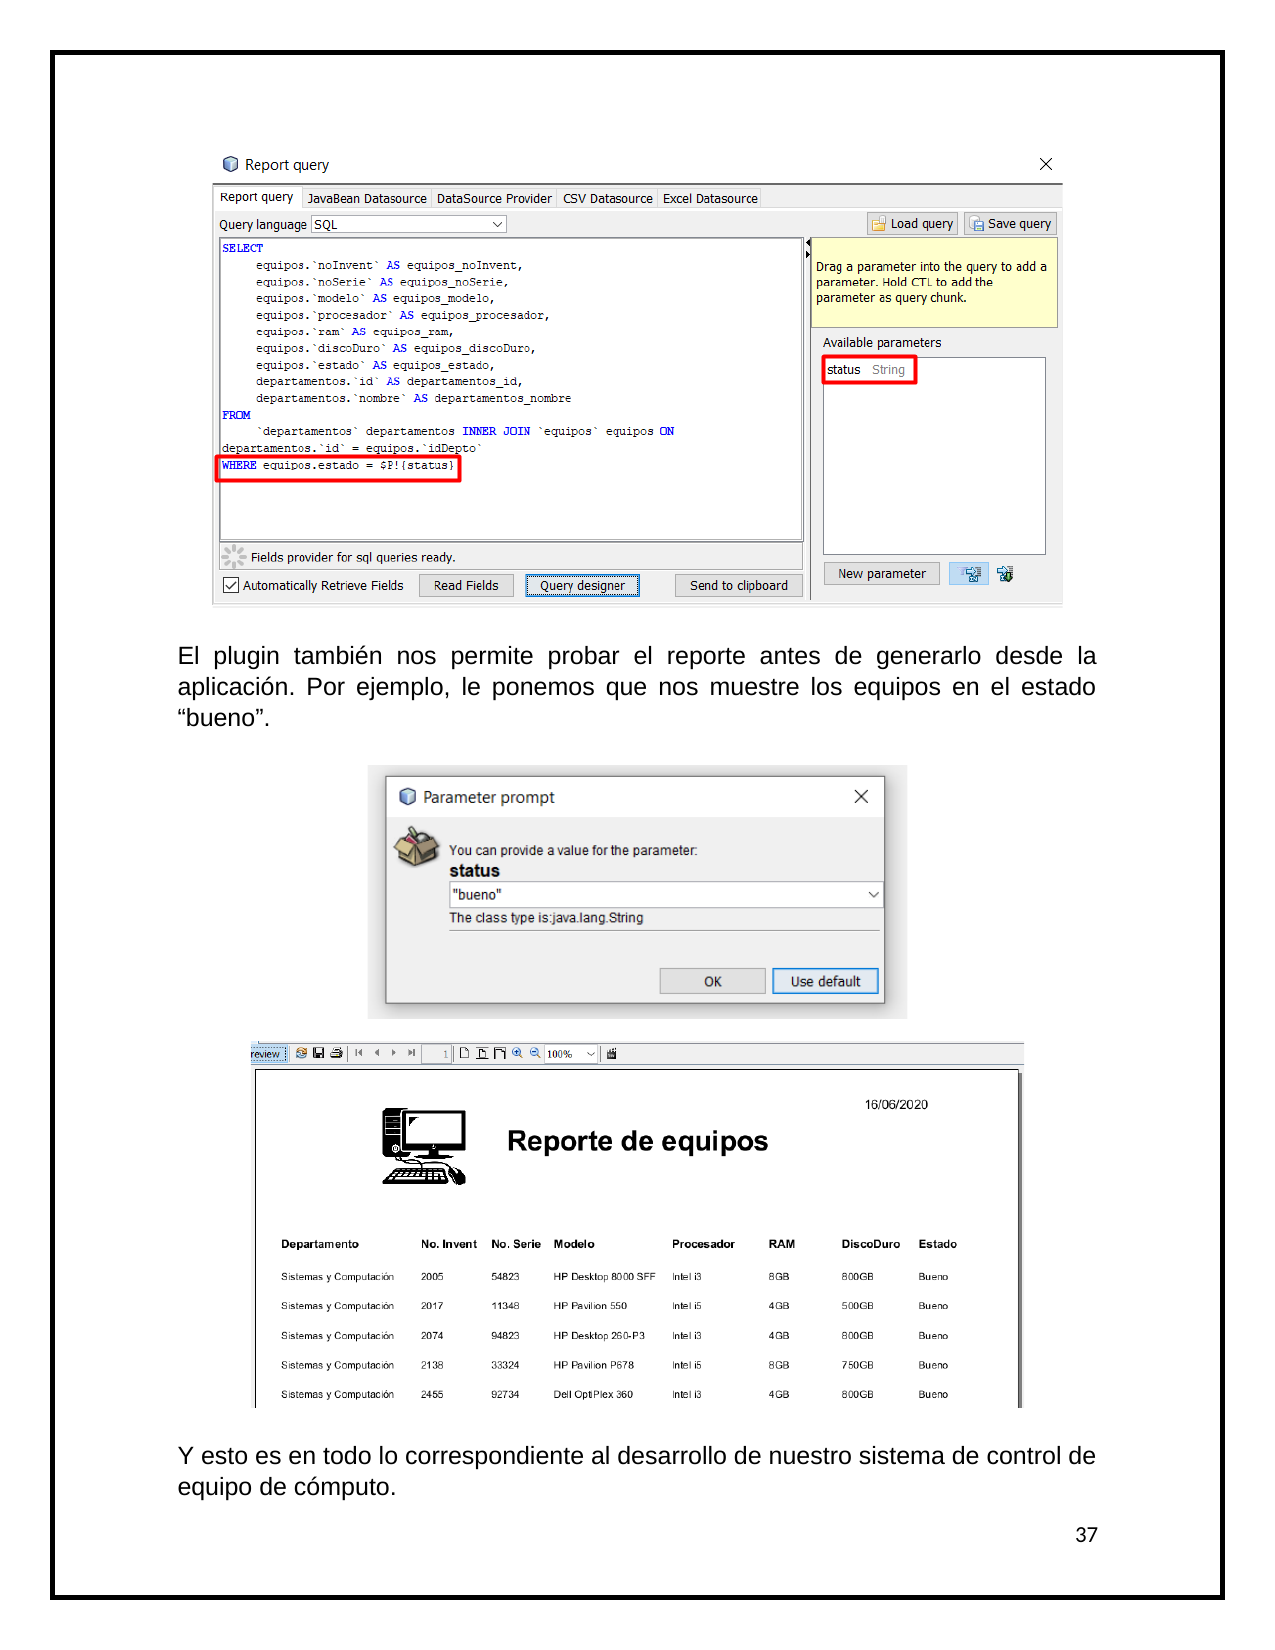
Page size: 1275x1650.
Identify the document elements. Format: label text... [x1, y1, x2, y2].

picture [250, 1041, 1025, 1408]
text El plugin también nos permite probar el reporte antes de generarlo desde la aplicación. Por ejemplo, le ponemos que nos muestre los equipos en el estado “bueno”. [177, 641, 1098, 732]
text Y esto es en todo lo correspondiente al desarrollo de nuestro sistema de control de equipo de cómputo. [177, 1441, 1098, 1501]
picture [367, 765, 908, 1019]
picture [212, 147, 1063, 608]
